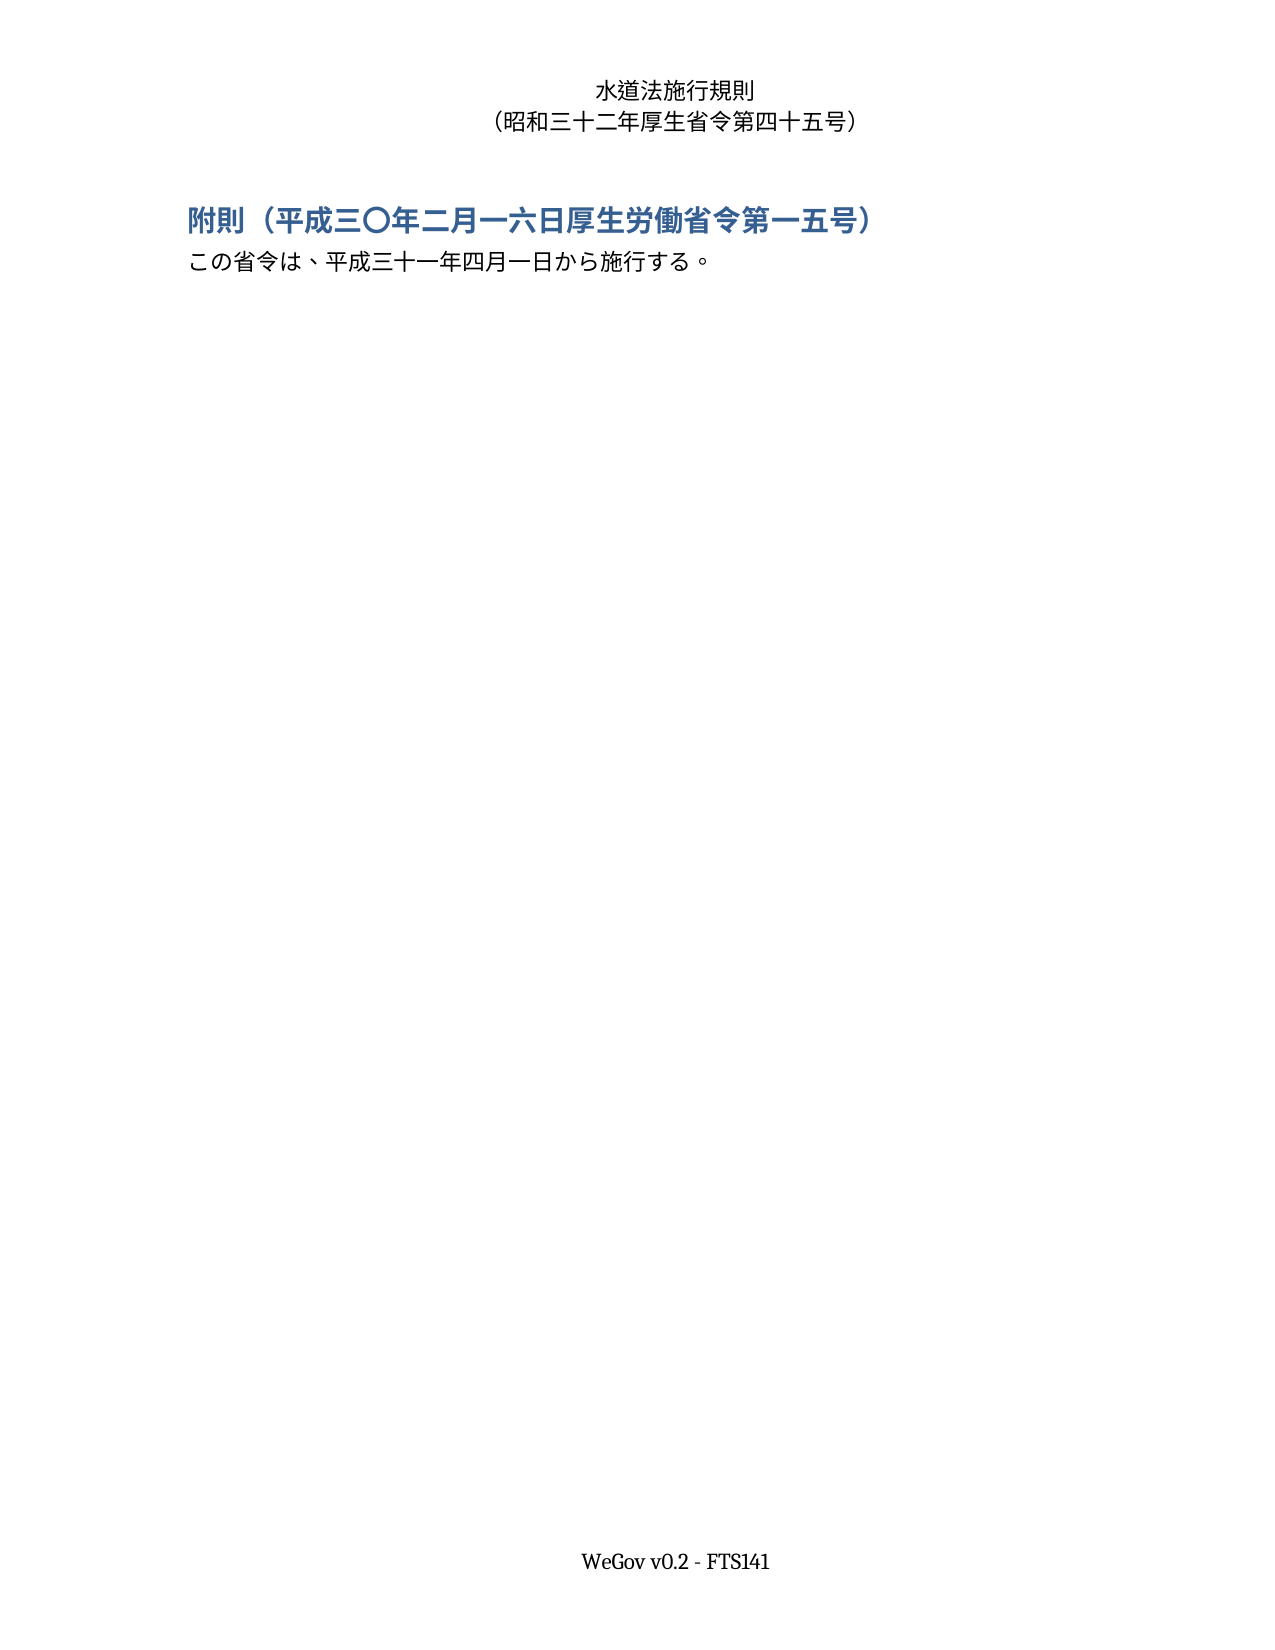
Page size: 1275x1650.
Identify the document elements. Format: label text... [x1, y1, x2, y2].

subtitle 附則（平成三〇年二月一六日厚生労働省令第一五号） [187, 200, 1087, 240]
text この省令は、平成三十一年四月一日から施行する。 [187, 246, 1087, 277]
